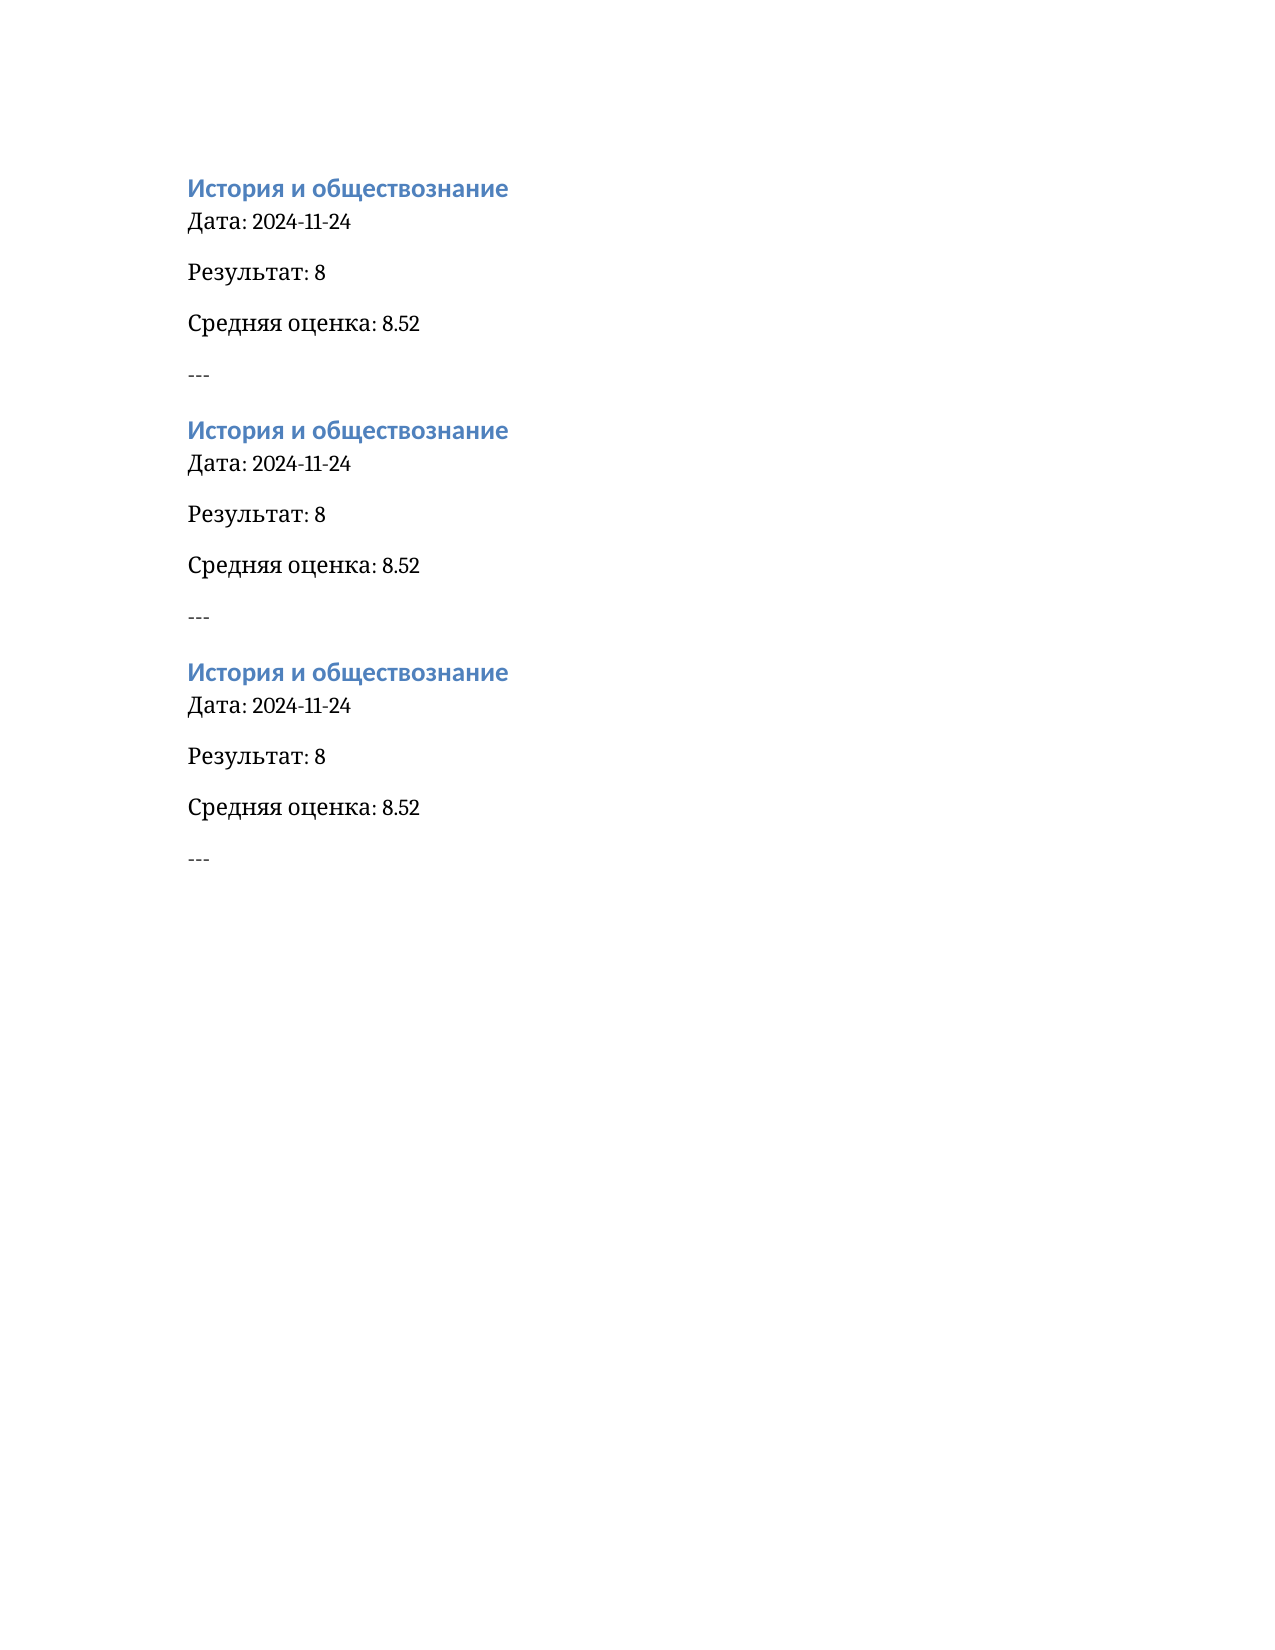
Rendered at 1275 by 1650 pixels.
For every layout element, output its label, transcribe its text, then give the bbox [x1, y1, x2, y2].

text Средняя оценка: 8.52 [187, 795, 1087, 821]
subtitle История и обществознание [187, 655, 1087, 688]
text Средняя оценка: 8.52 [187, 553, 1087, 579]
text Результат: 8 [187, 744, 1087, 770]
text --- [187, 604, 1087, 630]
text --- [187, 362, 1087, 388]
text Дата: 2024-11-24 [187, 209, 1087, 235]
subtitle История и обществознание [187, 171, 1087, 204]
text Средняя оценка: 8.52 [187, 311, 1087, 337]
text Дата: 2024-11-24 [187, 693, 1087, 719]
subtitle История и обществознание [187, 413, 1087, 446]
text Результат: 8 [187, 260, 1087, 286]
text --- [187, 846, 1087, 872]
text Дата: 2024-11-24 [187, 451, 1087, 477]
text Результат: 8 [187, 502, 1087, 528]
